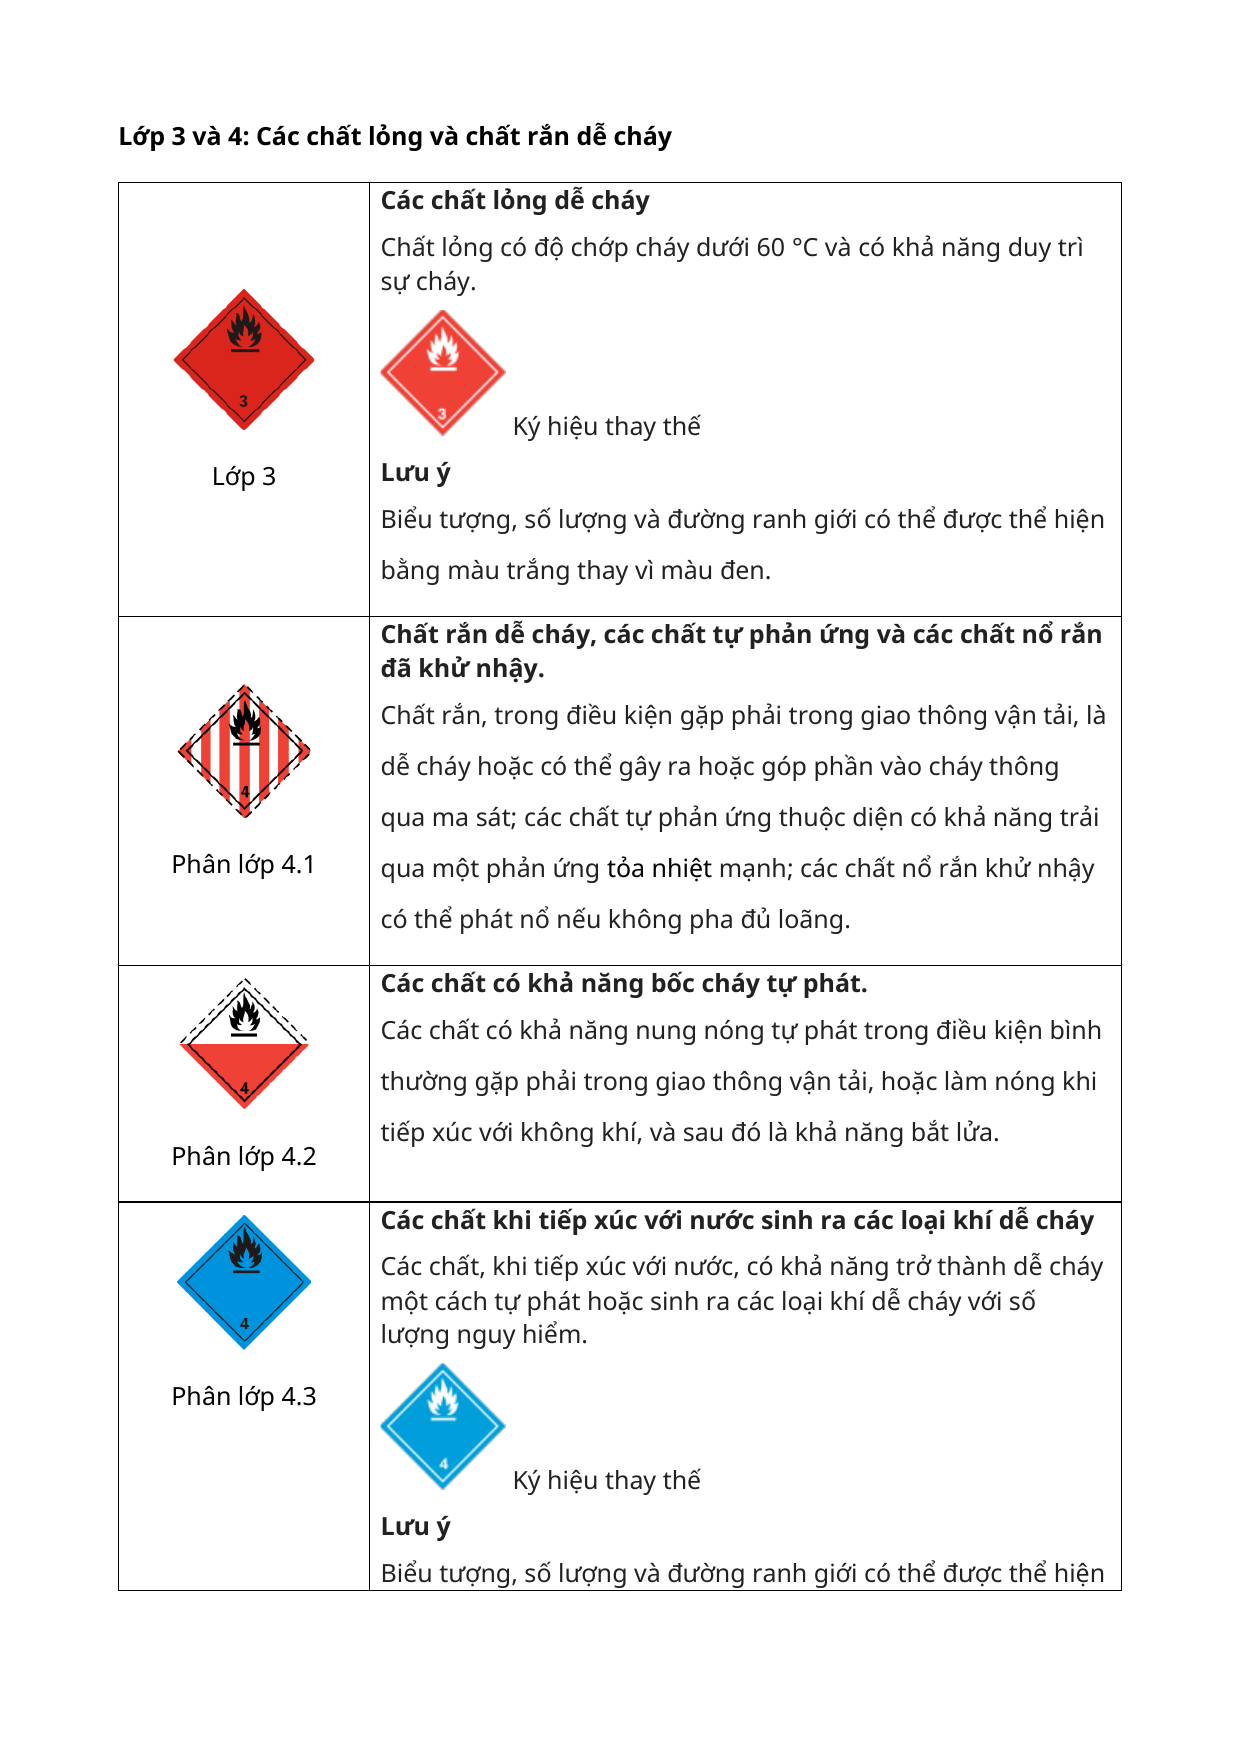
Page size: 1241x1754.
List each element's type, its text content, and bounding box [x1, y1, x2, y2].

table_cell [370, 1203, 1121, 1589]
picture [380, 310, 506, 436]
picture [173, 289, 315, 430]
table_cell Chất rắn dễ cháy, các chất tự phản ứng và các chất nổ rắn đã khử nhậy. Chất rắn, trong điều kiện gặp phải trong giao thông vận tải, là dễ cháy hoặc có thể gây ra hoặc góp phần vào cháy thông qua ma sát; các chất tự phản ứng thuộc diện có khả năng trải qua một phản ứng tỏa nhiệt mạnh; các chất nổ rắn khử nhậy có thể phát nổ nếu không pha đủ loãng. [370, 617, 1121, 965]
table_cell Phân lớp 4.3 [119, 1203, 369, 1589]
table_cell Phân lớp 4.1 [119, 617, 369, 965]
picture [246, 1284, 312, 1350]
picture [230, 1232, 261, 1266]
picture [179, 978, 309, 1109]
picture [176, 1283, 242, 1350]
table_header Lớp 3 [119, 183, 369, 616]
picture [176, 1215, 242, 1280]
table_header Các chất lỏng dễ cháy Chất lỏng có độ chớp cháy dưới 60 °C và có khả năng duy trì sự cháy. Ký hiệu thay thế Lưu ý Biểu tượng, số lượng và đường ranh giới có thể được thể hiện bằng màu trắng thay vì màu đen. [370, 183, 1121, 616]
text Lớp 3 và 4: Các chất lỏng và chất rắn dễ cháy [118, 118, 1122, 152]
picture [380, 1363, 506, 1490]
picture [247, 1215, 312, 1280]
table_cell Các chất có khả năng bốc cháy tự phát. Các chất có khả năng nung nóng tự phát trong điều kiện bình thường gặp phải trong giao thông vận tải, hoặc làm nóng khi tiếp xúc với không khí, và sau đó là khả năng bắt lửa. [370, 966, 1121, 1201]
picture [177, 684, 311, 818]
table_cell Phân lớp 4.2 [119, 966, 369, 1201]
